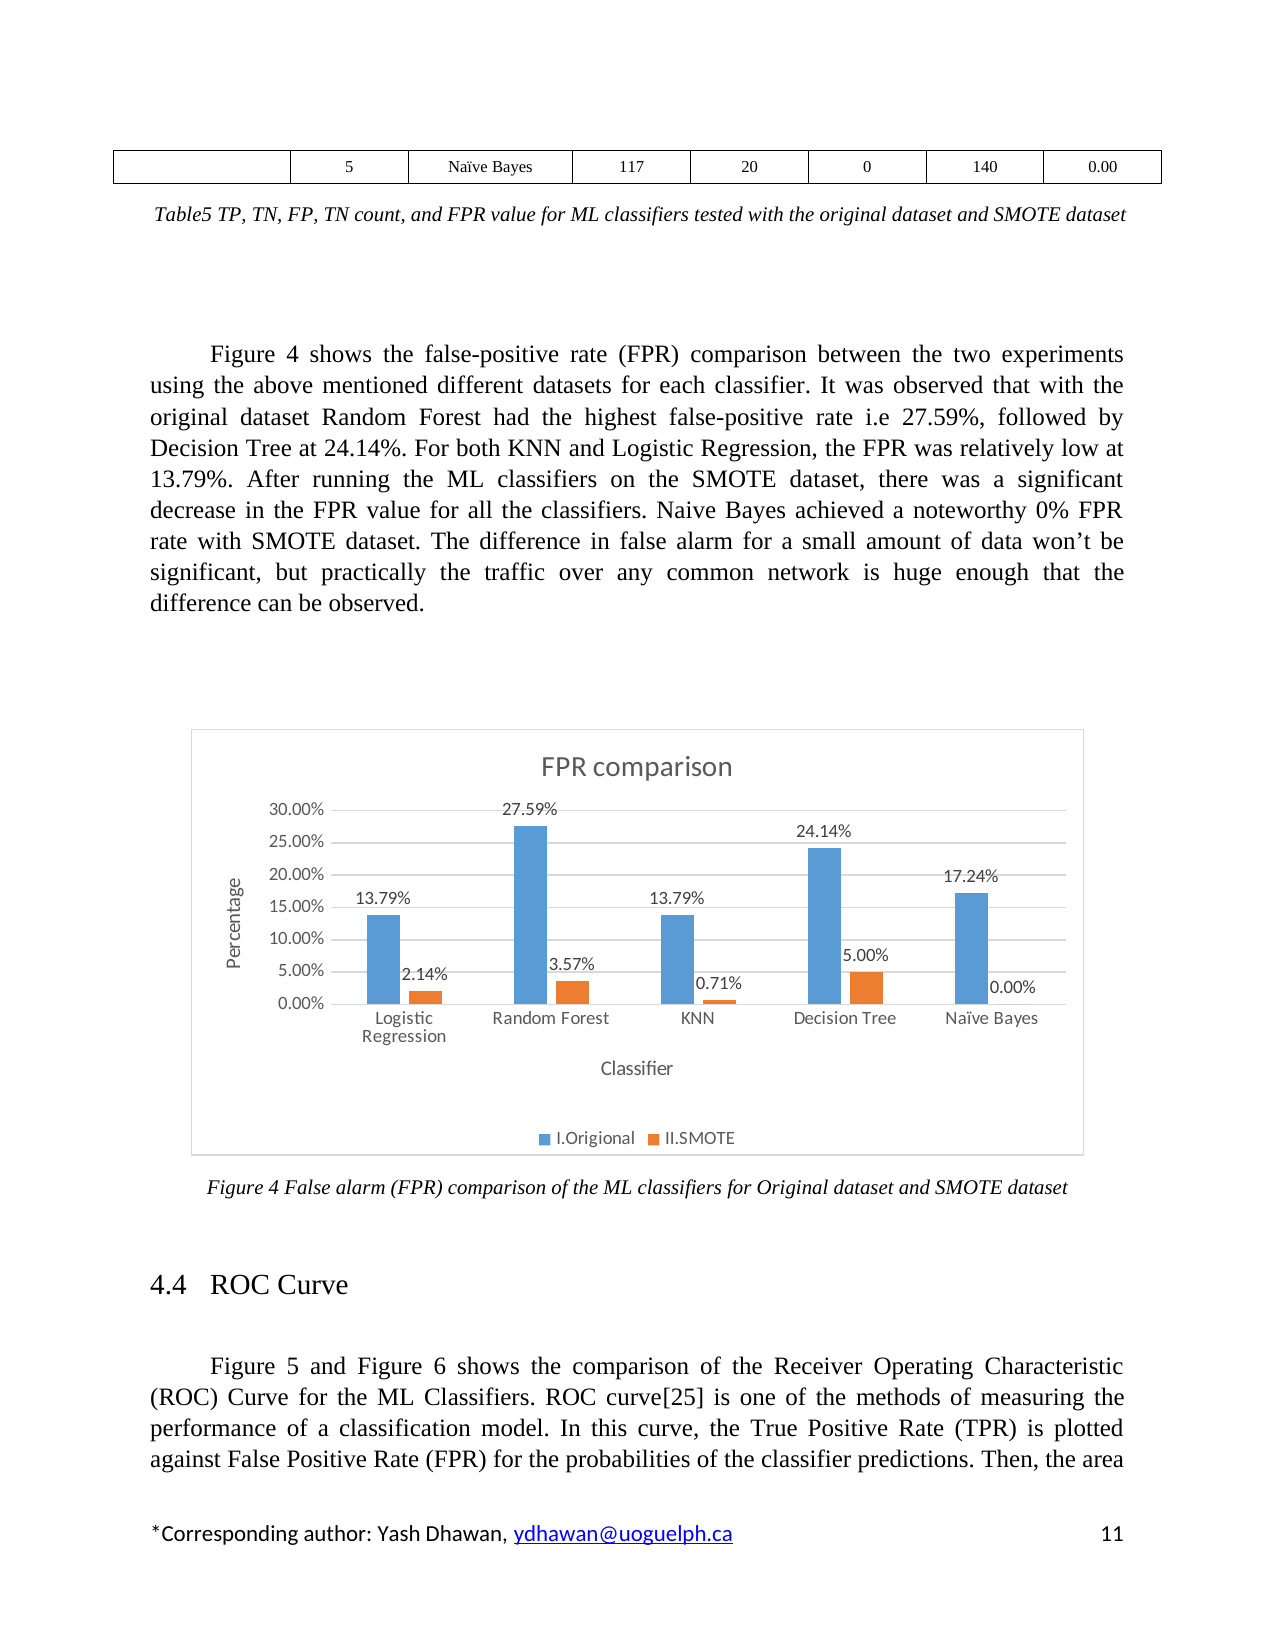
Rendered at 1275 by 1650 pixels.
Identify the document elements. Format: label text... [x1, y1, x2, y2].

table_cell 140 [927, 151, 1043, 182]
table_cell Naïve Bayes [409, 151, 572, 182]
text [150, 1351, 1125, 1473]
text Figure 4 shows the false-positive rate (FPR) comparison between the two experiments using the above mentioned different datasets for each classifier. It was observed that with the original dataset Random Forest had the highest false-positive rate i.e 27.59%, followed by Decision Tree at 24.14%. For both KNN and Logistic Regression, the FPR was relatively low at 13.79%. After running the ML classifiers on the SMOTE dataset, there was a significant decrease in the FPR value for all the classifiers. Naive Bayes achieved a noteworthy 0% FPR rate with SMOTE dataset. The difference in false alarm for a small amount of data won’t be significant, but practically the traffic over any common network is huge enough that the difference can be observed. [150, 339, 1125, 617]
table_cell 117 [573, 151, 690, 182]
text Table5 TP, TN, FP, TN count, and FPR value for ML classifiers tested with the original dataset and SMOTE dataset [154, 202, 1164, 226]
subtitle ROC Curve [150, 1267, 1125, 1301]
table_cell 20 [691, 151, 808, 182]
table_cell 0 [809, 151, 926, 182]
table_cell 5 [291, 151, 408, 182]
table_cell 0.00 [1044, 151, 1161, 182]
text Figure 4 False alarm (FPR) comparison of the ML classifiers for Original dataset and SMOTE dataset [150, 1175, 1125, 1199]
